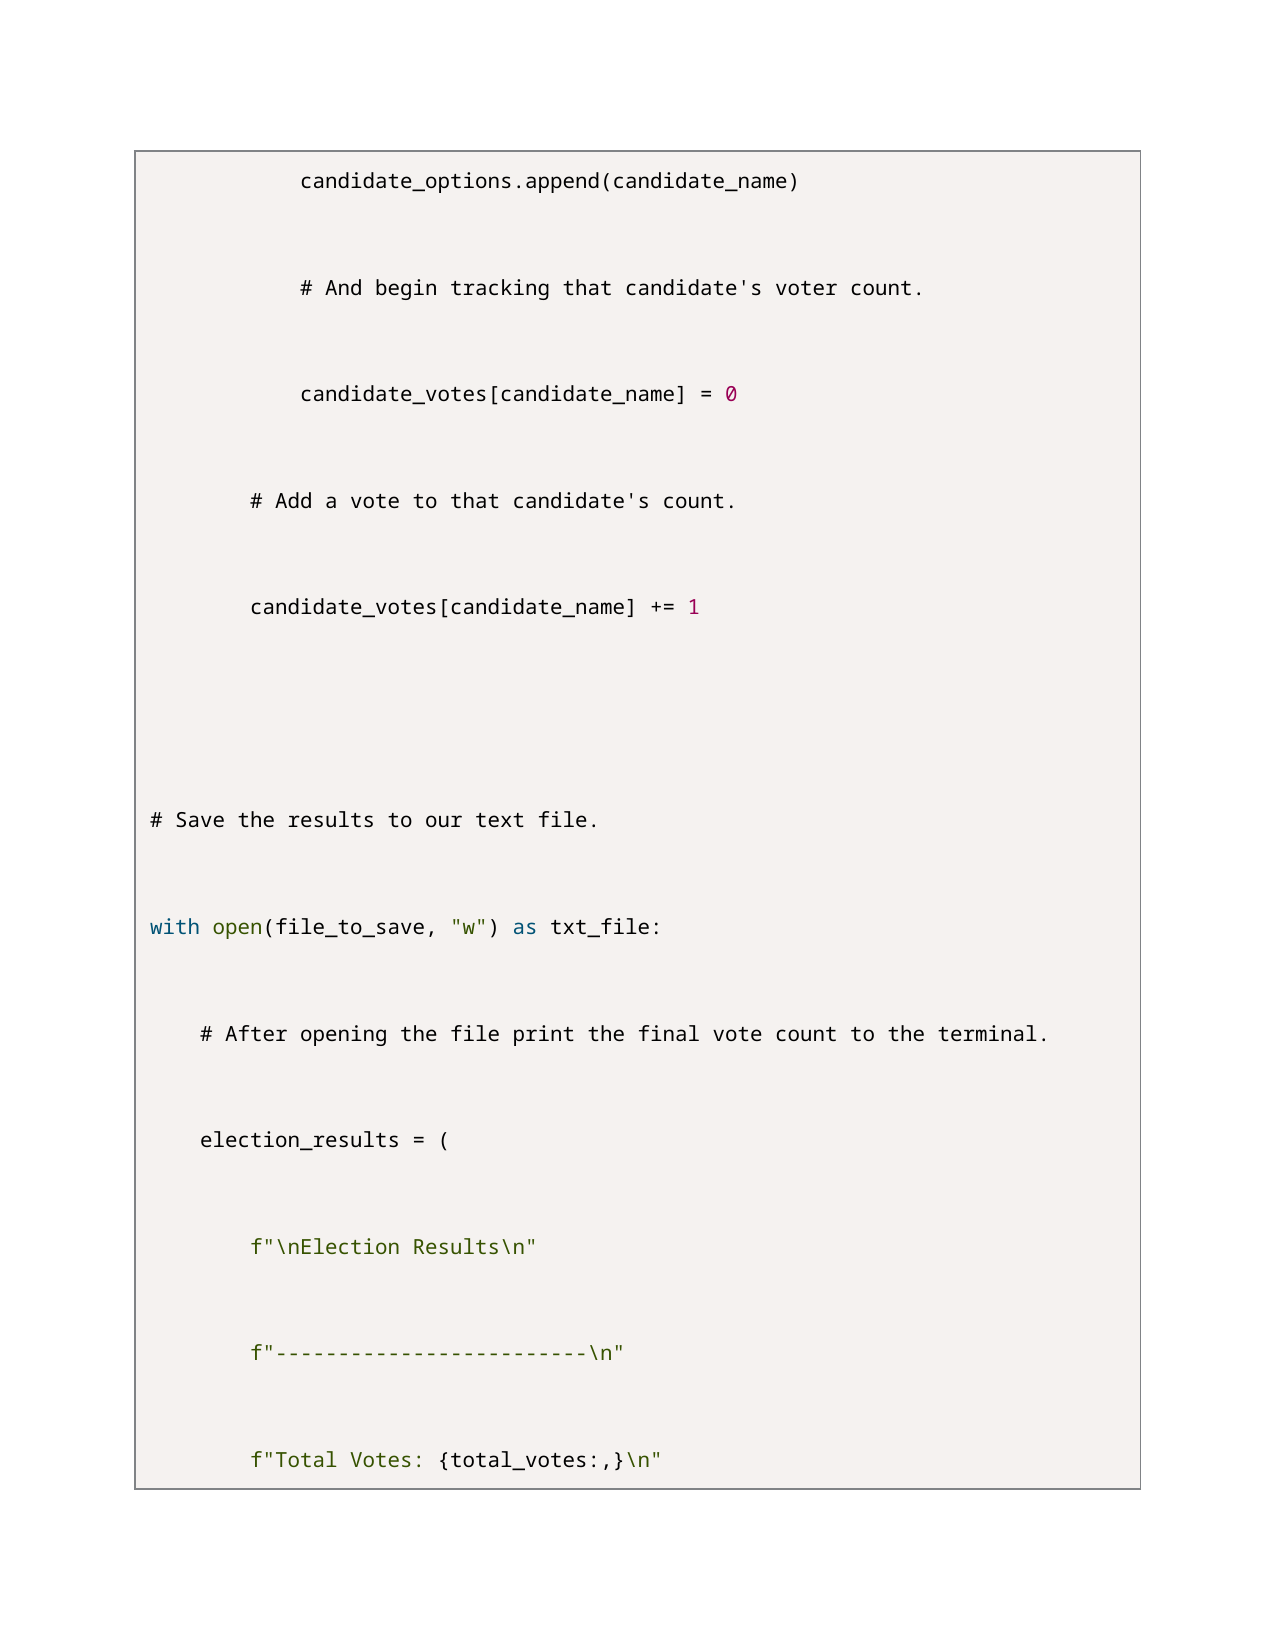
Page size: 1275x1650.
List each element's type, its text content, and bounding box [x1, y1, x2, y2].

text # After opening the file print the final vote count to the terminal. [136, 1002, 1140, 1047]
text f"-------------------------\n" [136, 1322, 1140, 1367]
text with open(file_to_save, "w") as txt_file: [136, 896, 1140, 941]
text candidate_options.append(candidate_name) [136, 152, 1140, 194]
text # Add a vote to that candidate's count. [136, 470, 1140, 514]
text candidate_votes[candidate_name] += 1 [136, 576, 1140, 621]
text f"\nElection Results\n" [136, 1216, 1140, 1260]
text # Save the results to our text file. [136, 789, 1140, 834]
text f"Total Votes: {total_votes:,}\n" [136, 1429, 1140, 1488]
text # And begin tracking that candidate's voter count. [136, 257, 1140, 301]
text election_results = ( [136, 1109, 1140, 1154]
text candidate_votes[candidate_name] = 0 [136, 363, 1140, 408]
